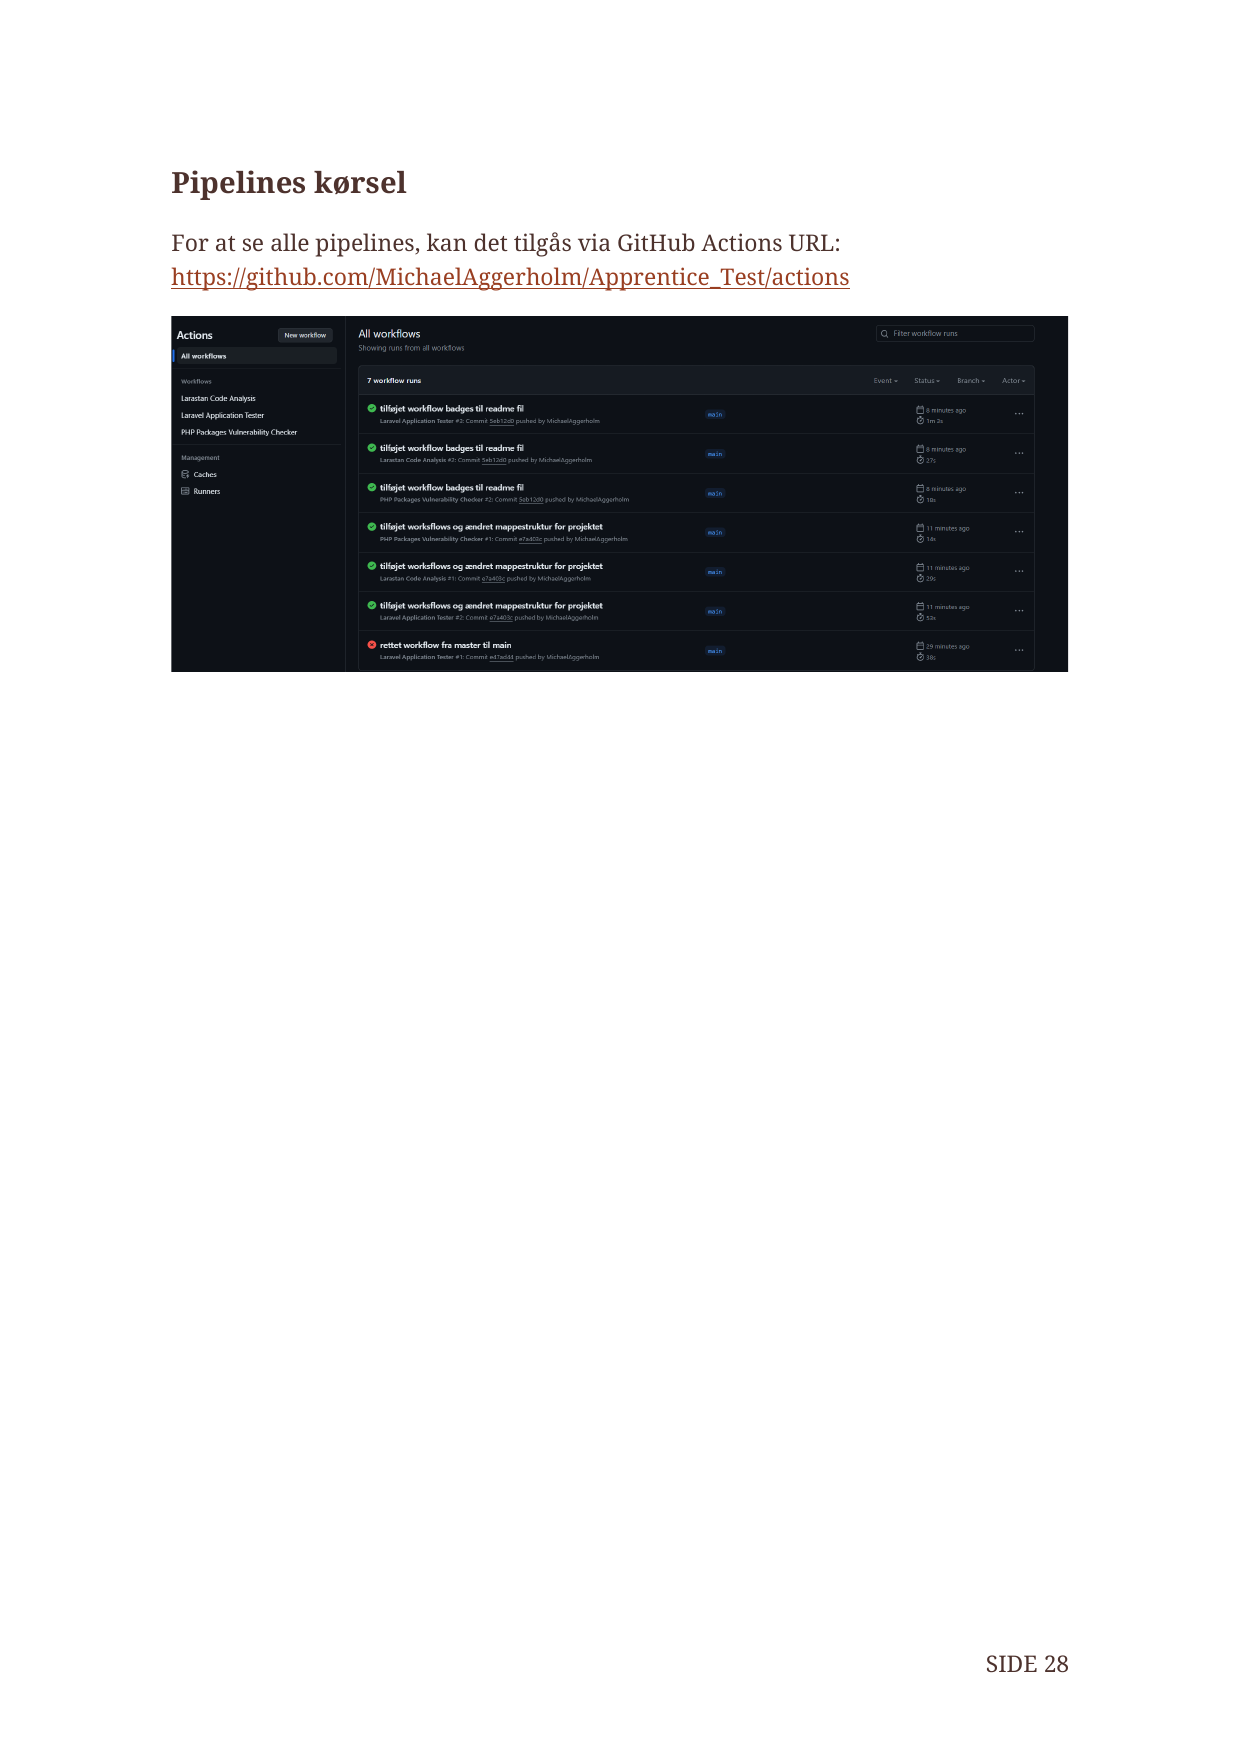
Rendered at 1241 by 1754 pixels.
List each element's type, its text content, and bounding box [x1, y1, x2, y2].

text Pipelines kørsel [171, 162, 1069, 202]
picture [171, 316, 1069, 672]
text For at se alle pipelines, kan det tilgås via GitHub Actions URL: https://github.com/MichaelAggerholm/Apprentice_Test/actions [171, 227, 1069, 293]
